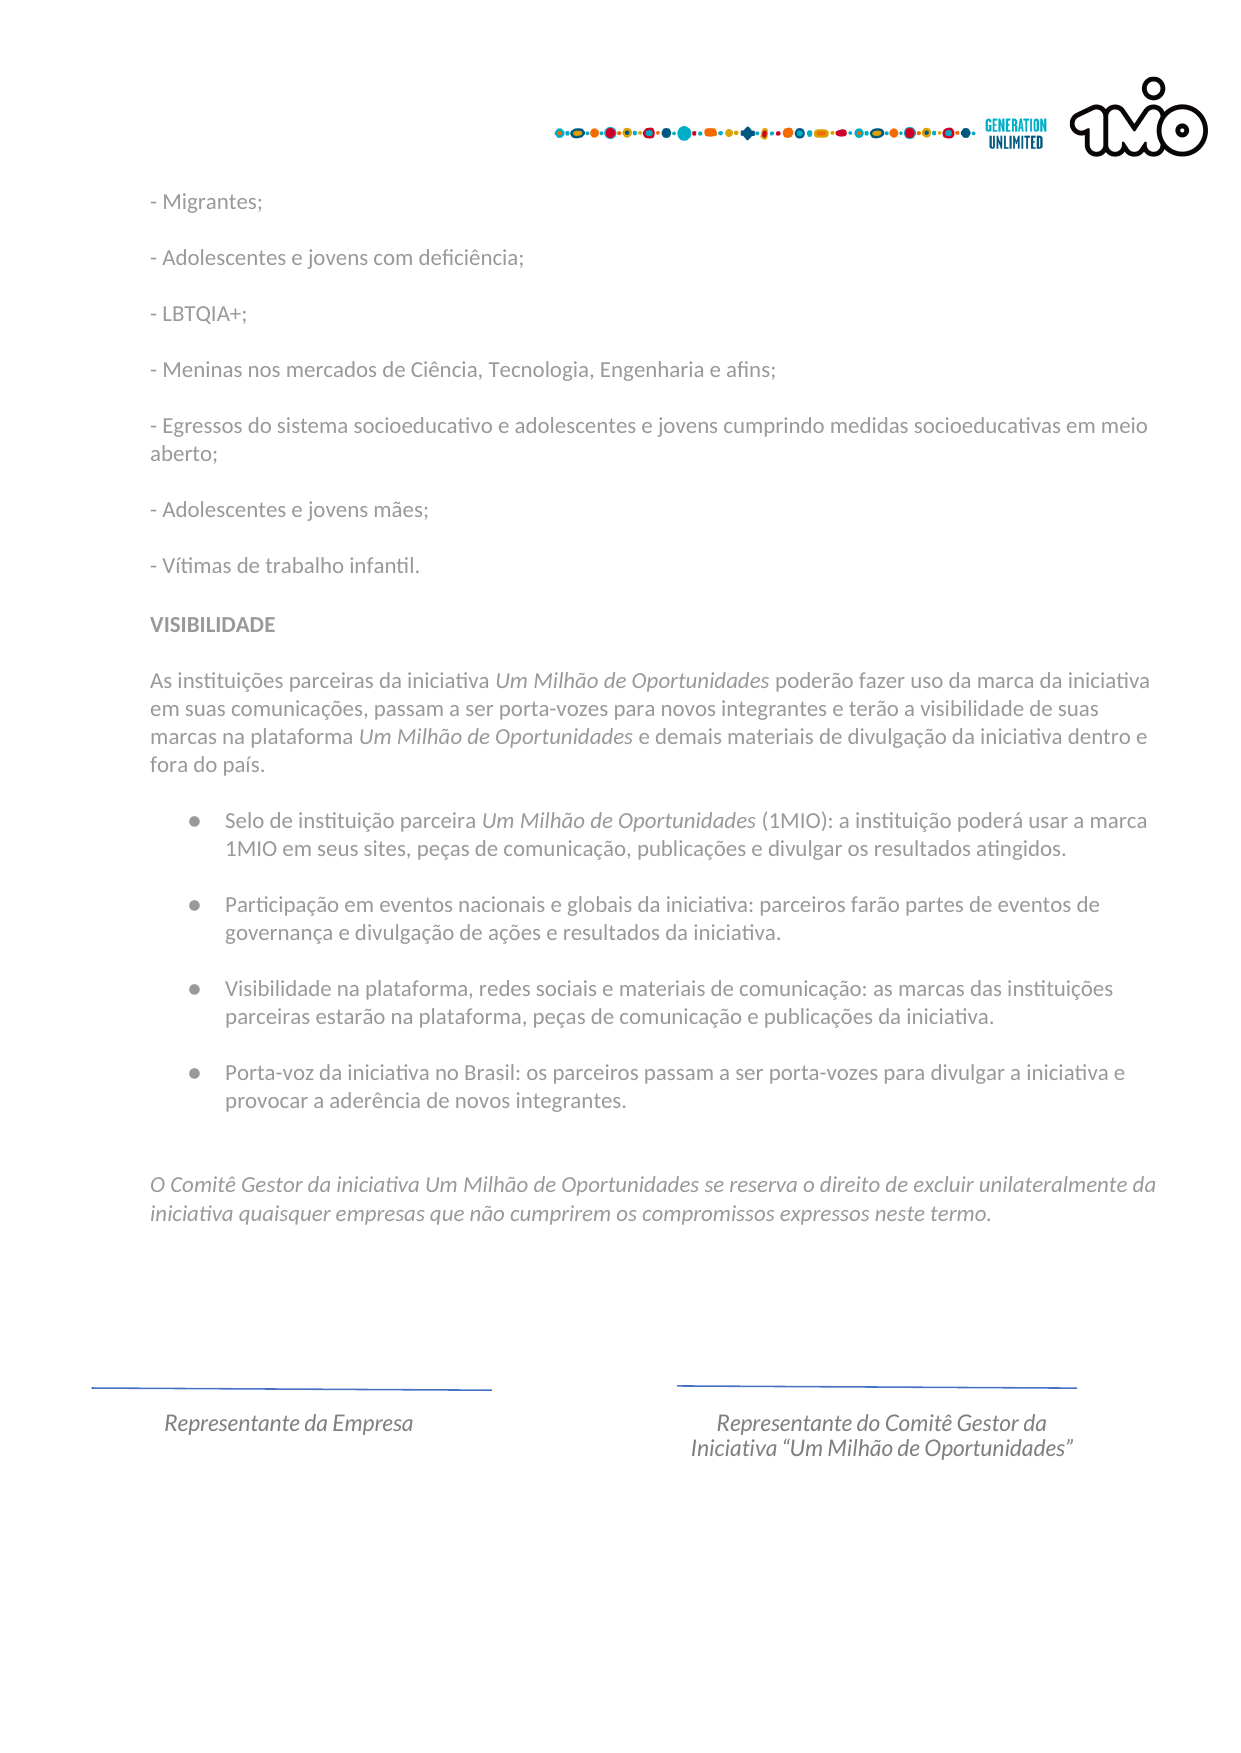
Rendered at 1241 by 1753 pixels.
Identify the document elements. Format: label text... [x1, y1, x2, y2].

list Participação em eventos nacionais e globais da iniciativa: parceiros farão partes de eventos de governança e divulgação de ações e resultados da iniciativa. [187, 890, 1165, 946]
list Porta-voz da iniciativa no Brasil: os parceiros passam a ser porta-vozes para divulgar a iniciativa e provocar a aderência de novos integrantes. [187, 1058, 1165, 1114]
list Selo de instituição parceira Um Milhão de Oportunidades (1MIO): a instituição poderá usar a marca 1MIO em seus sites, peças de comunicação, publicações e divulgar os resultados atingidos. [187, 806, 1165, 862]
text O Comitê Gestor da iniciativa Um Milhão de Oportunidades se reserva o direito de excluir unilateralmente da iniciativa quaisquer empresas que não cumprirem os compromissos expressos neste termo. [150, 1171, 1165, 1227]
list Visibilidade na plataforma, redes sociais e materiais de comunicação: as marcas das instituições parceiras estarão na plataforma, peças de comunicação e publicações da iniciativa. [187, 974, 1165, 1031]
text VISIBILIDADE [150, 610, 1165, 638]
picture [547, 73, 1228, 160]
text As instituições parceiras da iniciativa Um Milhão de Oportunidades poderão fazer uso da marca da iniciativa em suas comunicações, passam a ser porta-vozes para novos integrantes e terão a visibilidade de suas marcas na plataforma Um Milhão de Oportunidades e demais materiais de divulgação da iniciativa dentro e fora do país. [150, 666, 1165, 778]
